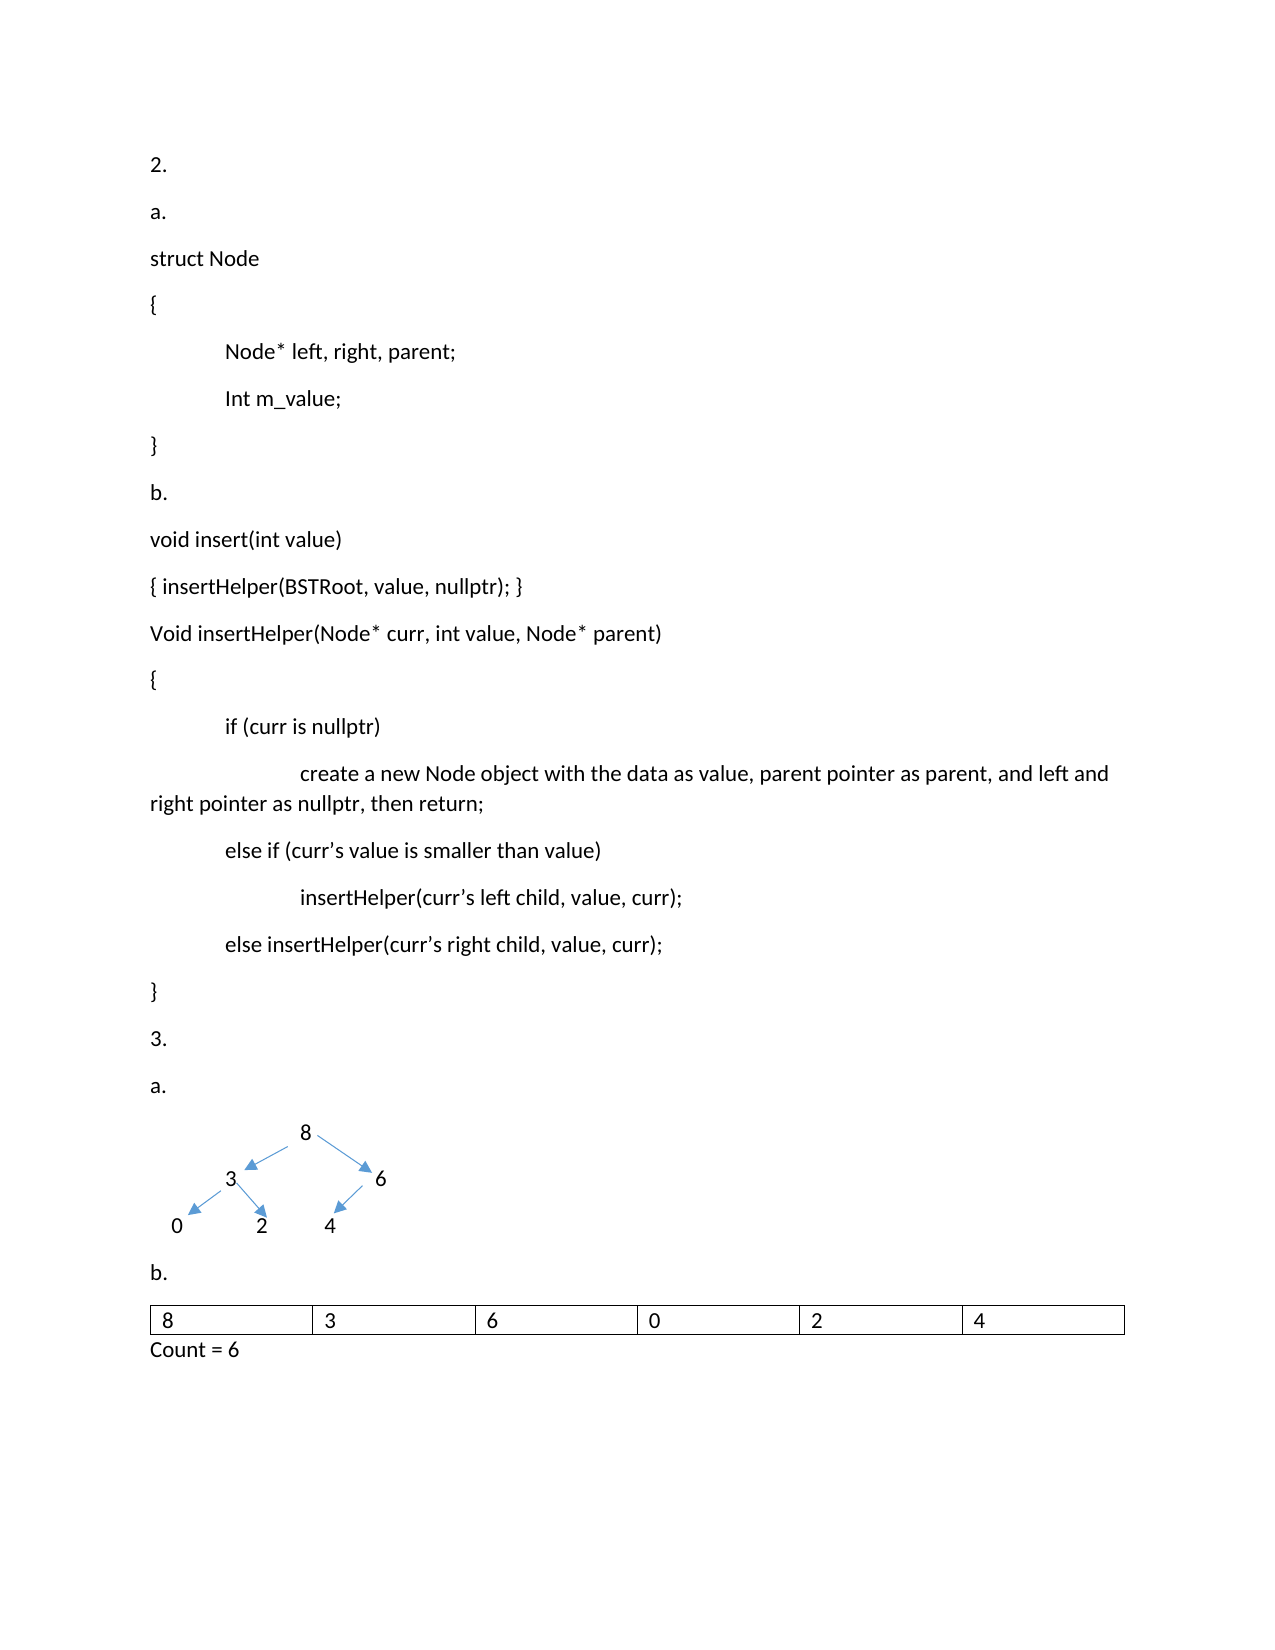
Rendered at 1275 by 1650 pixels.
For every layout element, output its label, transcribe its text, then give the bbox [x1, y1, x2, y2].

table_header 0 [638, 1306, 799, 1334]
text void insert(int value) [150, 525, 1125, 553]
text { insertHelper(BSTRoot, value, nullptr); } [150, 572, 1125, 600]
text { [150, 291, 1125, 319]
text } [150, 431, 1125, 459]
text if (curr is nullptr) [150, 712, 1125, 741]
text insertHelper(curr’s left child, value, curr); [150, 883, 1125, 911]
text a. [150, 197, 1125, 225]
table_header 3 [313, 1306, 475, 1334]
table_header 8 [151, 1306, 312, 1334]
table_header 2 [800, 1306, 962, 1334]
text create a new Node object with the data as value, parent pointer as parent, and left and right pointer as nullptr, then return; [150, 759, 1125, 818]
text a. [150, 1071, 1125, 1099]
text else insertHelper(curr’s right child, value, curr); [150, 930, 1125, 958]
text 8 [150, 1118, 1125, 1146]
text 2. [150, 150, 1125, 178]
text Count = 6 [150, 1335, 1125, 1363]
text Int m_value; [150, 384, 1125, 412]
text b. [150, 1258, 1125, 1286]
text 0 2 4 [150, 1211, 1125, 1239]
text } [150, 977, 1125, 1005]
text Node* left, right, parent; [150, 337, 1125, 366]
text struct Node [150, 244, 1125, 272]
text 3 6 [150, 1164, 1125, 1193]
table_header 4 [963, 1306, 1124, 1334]
table_header 6 [476, 1306, 637, 1334]
text b. [150, 478, 1125, 506]
text else if (curr’s value is smaller than value) [150, 836, 1125, 864]
text 3. [150, 1024, 1125, 1052]
text Void insertHelper(Node* curr, int value, Node* parent) [150, 619, 1125, 647]
text { [150, 666, 1125, 694]
